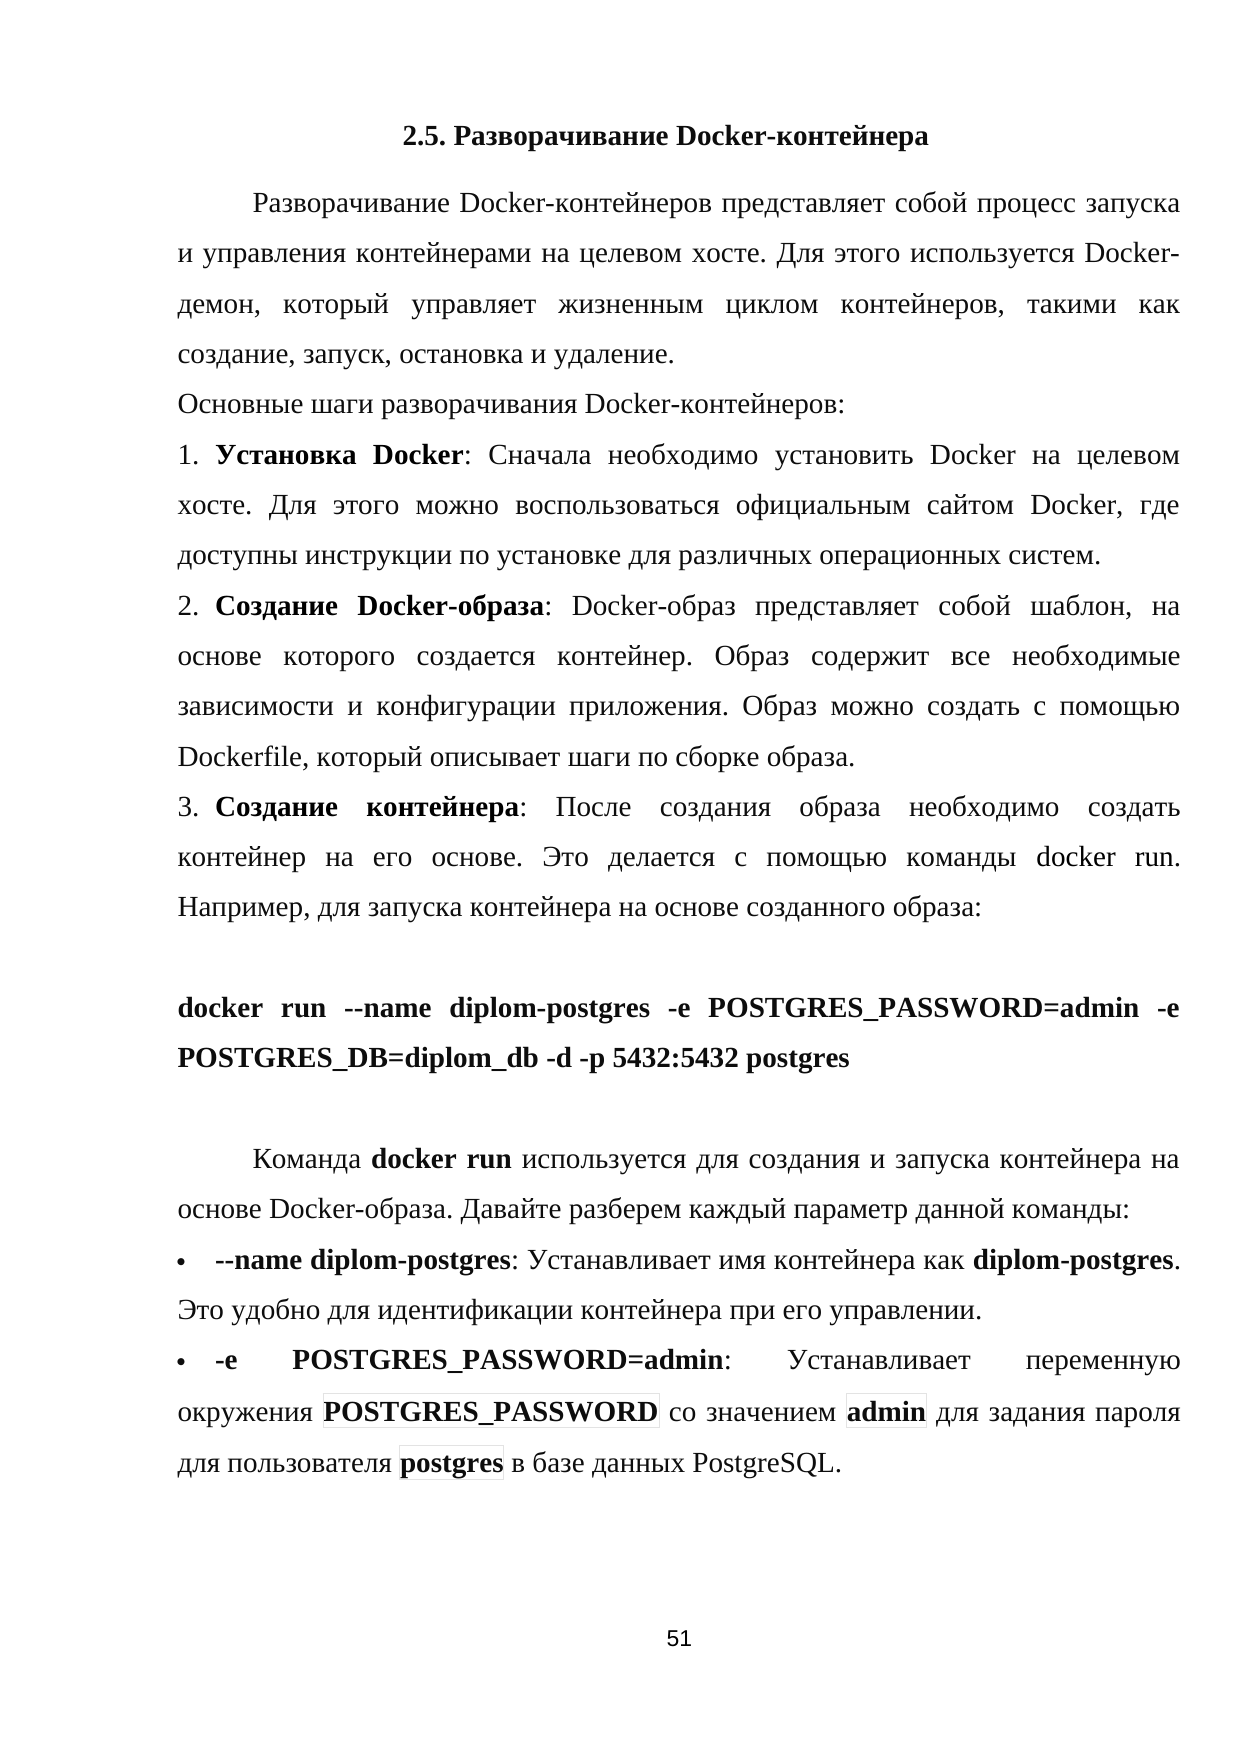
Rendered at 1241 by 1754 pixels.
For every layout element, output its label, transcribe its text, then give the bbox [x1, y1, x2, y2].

text 2.5. Разворачивание Docker-контейнера [177, 118, 1181, 152]
list -e POSTGRES_PASSWORD=admin: Устанавливает переменную окружения POSTGRES_PASSWORD со значением admin для задания пароля для пользователя postgres в базе данных PostgreSQL. [177, 1342, 1181, 1480]
text Команда docker run используется для создания и запуска контейнера на основе Docker-образа. Давайте разберем каждый параметр данной команды: [177, 1141, 1181, 1225]
list --name diplom-postgres: Устанавливает имя контейнера как diplom-postgres. Это удобно для идентификации контейнера при его управлении. [177, 1242, 1181, 1326]
text Разворачивание Docker-контейнеров представляет собой процесс запуска и управления контейнерами на целевом хосте. Для этого используется Docker-демон, который управляет жизненным циклом контейнеров, такими как создание, запуск, остановка и удаление. [177, 185, 1181, 370]
text Основные шаги разворачивания Docker-контейнеров: [177, 386, 1181, 420]
text docker run --name diplom-postgres -e POSTGRES_PASSWORD=admin -e POSTGRES_DB=diplom_db -d -p 5432:5432 postgres [177, 990, 1181, 1074]
list Создание контейнера: После создания образа необходимо создать контейнер на его основе. Это делается с помощью команды docker run. Например, для запуска контейнера на основе созданного образа: [177, 789, 1181, 923]
list Создание Docker-образа: Docker-образ представляет собой шаблон, на основе которого создается контейнер. Образ содержит все необходимые зависимости и конфигурации приложения. Образ можно создать с помощью Dockerfile, который описывает шаги по сборке образа. [177, 588, 1181, 772]
list Установка Docker: Сначала необходимо установить Docker на целевом хосте. Для этого можно воспользоваться официальным сайтом Docker, где доступны инструкции по установке для различных операционных систем. [177, 437, 1181, 571]
